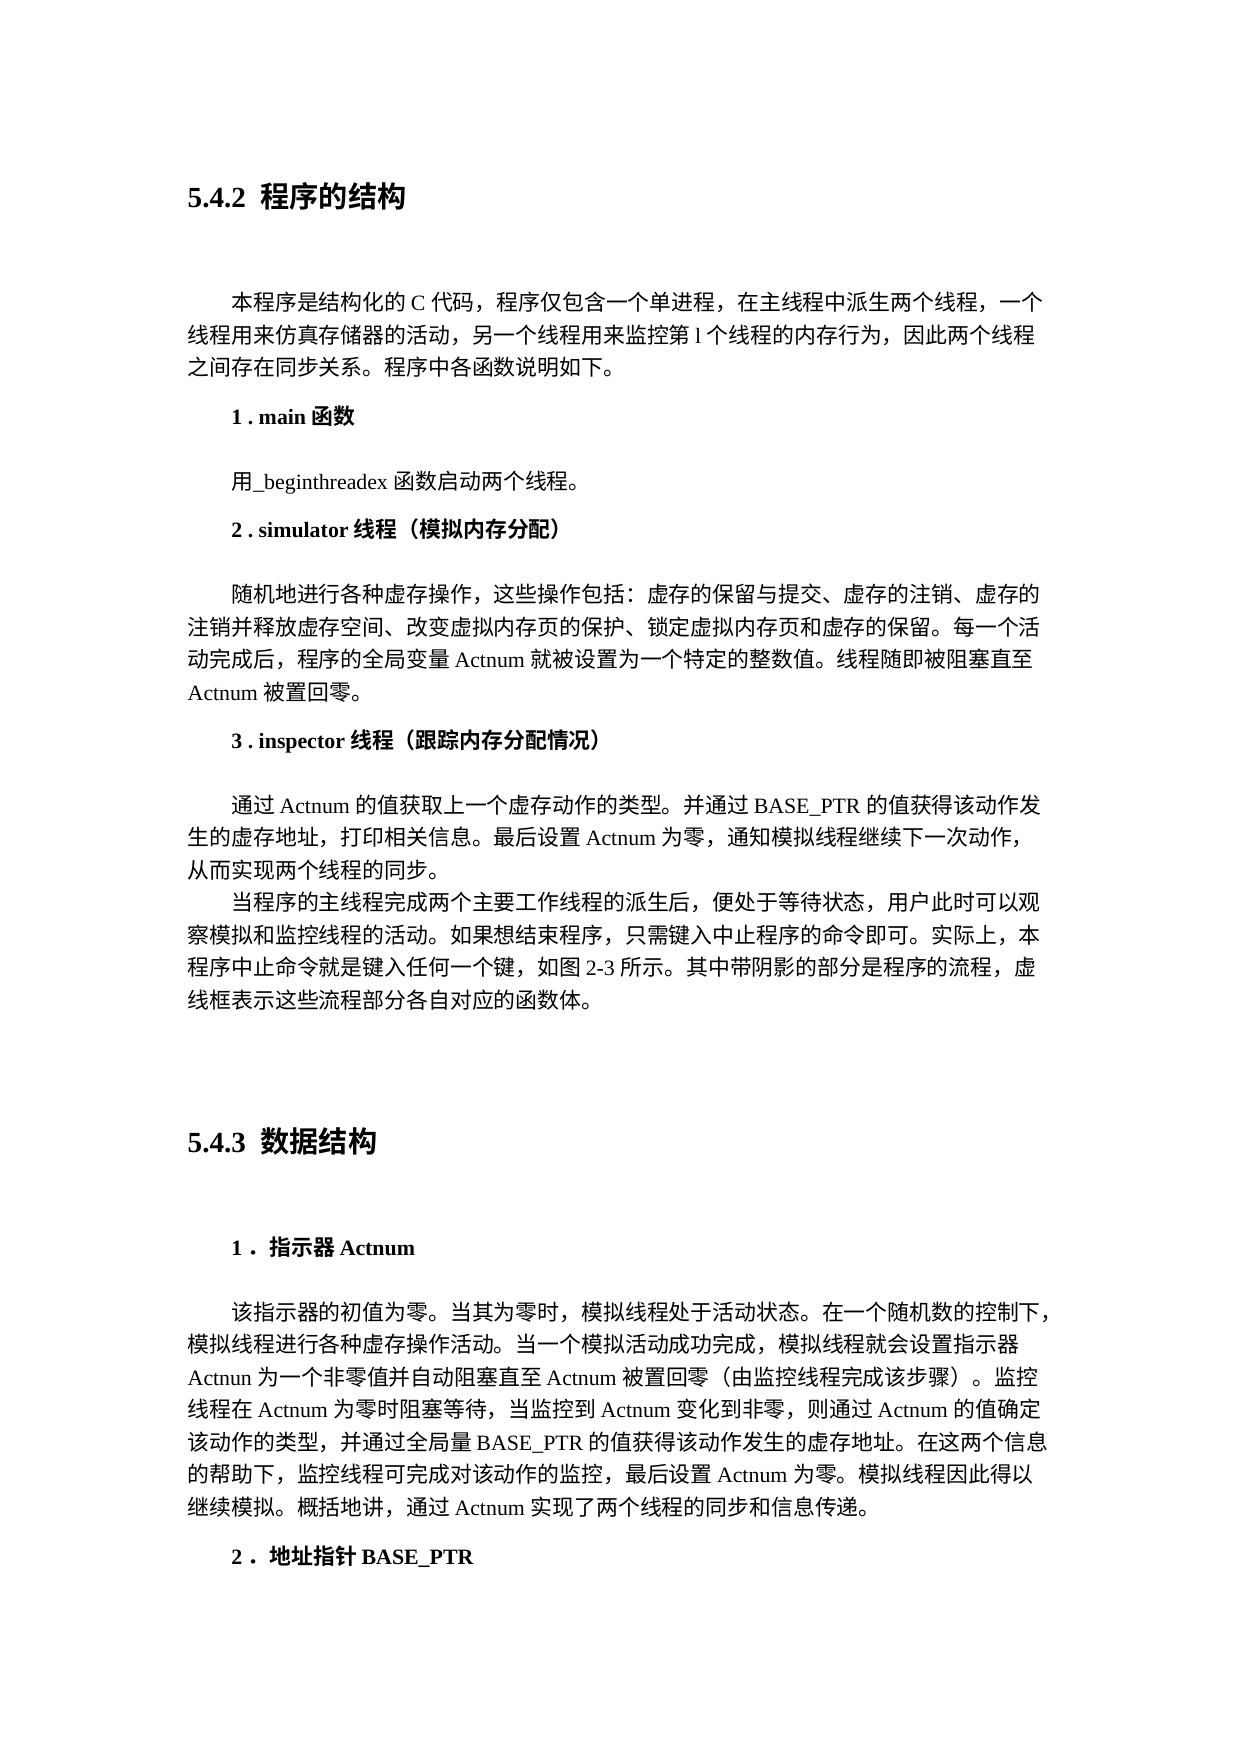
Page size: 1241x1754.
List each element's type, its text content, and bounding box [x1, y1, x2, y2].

text 通过Actnum 的值获取上一个虚存动作的类型。并通过BASE_PTR 的值获得该动作发生的虚存地址，打印相关信息。最后设置Actnum 为零，通知模拟线程继续下一次动作，从而实现两个线程的同步。 [187, 787, 1053, 885]
text 3 . inspector 线程（跟踪内存分配情况） [231, 723, 1053, 755]
text 5.4.2 程序的结构 [187, 162, 1053, 227]
text 该指示器的初值为零。当其为零时，模拟线程处于活动状态。在一个随机数的控制下，模拟线程进行各种虚存操作活动。当一个模拟活动成功完成，模拟线程就会设置指示器Actnun 为一个非零值并自动阻塞直至Actnum 被置回零（由监控线程完成该步骤）。监控线程在Actnum 为零时阻塞等待，当监控到Actnum 变化到非零，则通过Actnum 的值确定该动作的类型，并通过全局量BASE_PTR 的值获得该动作发生的虚存地址。在这两个信息的帮助下，监控线程可完成对该动作的监控，最后设置Actnum 为零。模拟线程因此得以继续模拟。概括地讲，通过Actnum 实现了两个线程的同步和信息传递。 [187, 1294, 1053, 1522]
text 本程序是结构化的C 代码，程序仅包含一个单进程，在主线程中派生两个线程，一个线程用来仿真存储器的活动，另一个线程用来监控第l 个线程的内存行为，因此两个线程之间存在同步关系。程序中各函数说明如下。 [187, 285, 1053, 382]
text 1 . main 函数 [231, 399, 1053, 431]
text 1 ．指示器Actnum [231, 1230, 1053, 1262]
text 用_beginthreadex 函数启动两个线程。 [187, 463, 1053, 496]
text 5.4.3 数据结构 [187, 1107, 1053, 1172]
text 2 . simulator 线程（模拟内存分配） [231, 512, 1053, 544]
text 2 ．地址指针BASE_PTR [231, 1538, 1053, 1571]
text 随机地进行各种虚存操作，这些操作包括：虚存的保留与提交、虚存的注销、虚存的注销并释放虚存空间、改变虚拟内存页的保护、锁定虚拟内存页和虚存的保留。每一个活动完成后，程序的全局变量Actnum 就被设置为一个特定的整数值。线程随即被阻塞直至Actnum 被置回零。 [187, 577, 1053, 707]
text 当程序的主线程完成两个主要工作线程的派生后，便处于等待状态，用户此时可以观察模拟和监控线程的活动。如果想结束程序，只需键入中止程序的命令即可。实际上，本程序中止命令就是键入任何一个键，如图2-3 所示。其中带阴影的部分是程序的流程，虚线框表示这些流程部分各自对应的函数体。 [187, 885, 1053, 1015]
